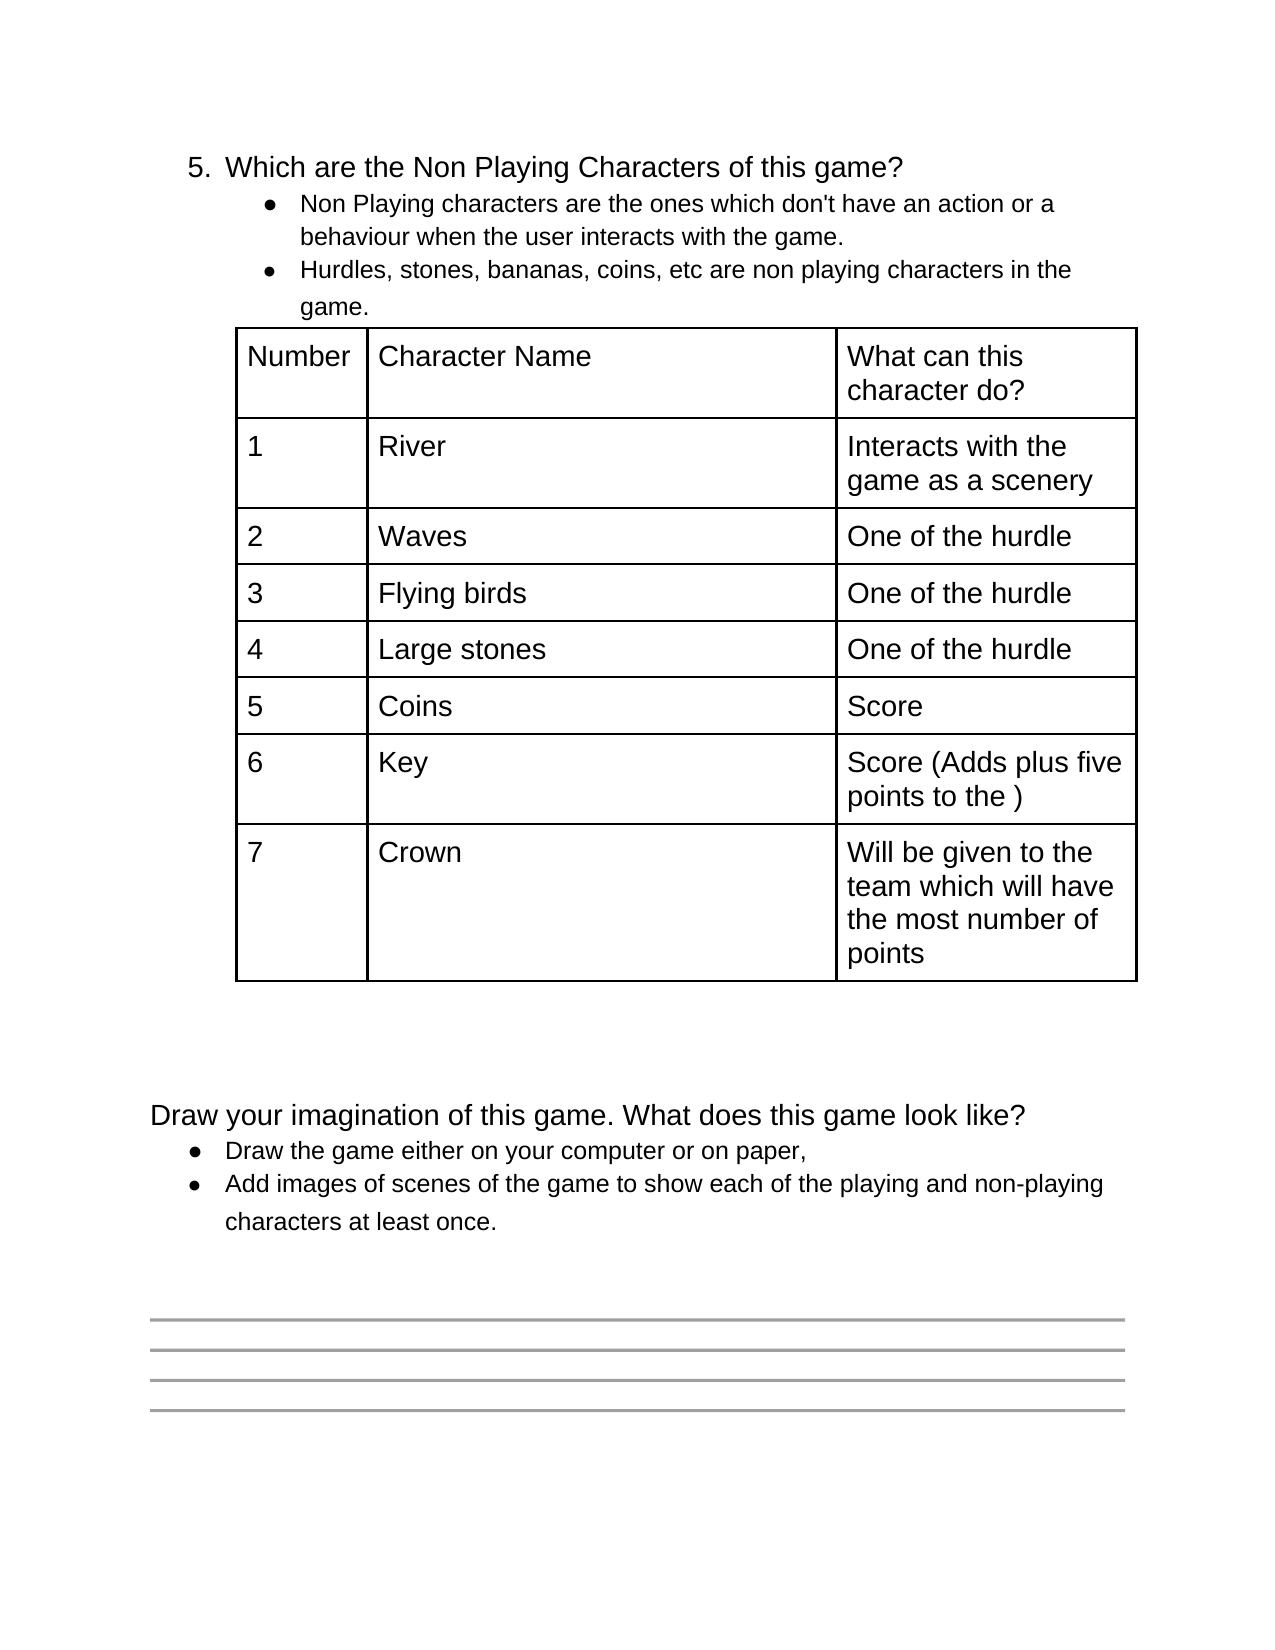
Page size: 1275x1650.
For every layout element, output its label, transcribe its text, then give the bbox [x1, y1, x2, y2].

table_cell Will be given to the team which will have the most number of points [838, 825, 1135, 980]
list Hurdles, stones, bananas, coins, etc are non playing characters in the game. [262, 254, 1125, 322]
table_cell Flying birds [369, 565, 835, 620]
table_cell Coins [369, 678, 835, 733]
table_cell Score (Adds plus five points to the ) [838, 735, 1135, 823]
table_cell Score [838, 678, 1135, 733]
table_header Character Name [369, 329, 835, 417]
list Non Playing characters are the ones which don't have an action or a behaviour when the user interacts with the game. [262, 188, 1125, 250]
table_cell Crown [369, 825, 835, 980]
text Draw your imagination of this game. What does this game look like? [150, 1097, 1125, 1131]
table_cell 4 [238, 622, 366, 676]
table_cell Waves [369, 509, 835, 563]
table_cell Key [369, 735, 835, 823]
table_cell Interacts with the game as a scenery [838, 419, 1135, 507]
table_cell One of the hurdle [838, 622, 1135, 676]
table_cell One of the hurdle [838, 509, 1135, 563]
table_cell One of the hurdle [838, 565, 1135, 620]
list Which are the Non Playing Characters of this game? [187, 150, 1125, 183]
table_cell 2 [238, 509, 366, 563]
table_cell 6 [238, 735, 366, 823]
table_cell 1 [238, 419, 366, 507]
list Draw the game either on your computer or on paper, [187, 1136, 1125, 1165]
table_cell River [369, 419, 835, 507]
table_cell 7 [238, 825, 366, 980]
table_header What can this character do? [838, 329, 1135, 417]
table_cell Large stones [369, 622, 835, 676]
list Add images of scenes of the game to show each of the playing and non-playing characters at least once. [187, 1169, 1125, 1236]
table_cell 5 [238, 678, 366, 733]
table_cell 3 [238, 565, 366, 620]
table_header Number [238, 329, 366, 417]
